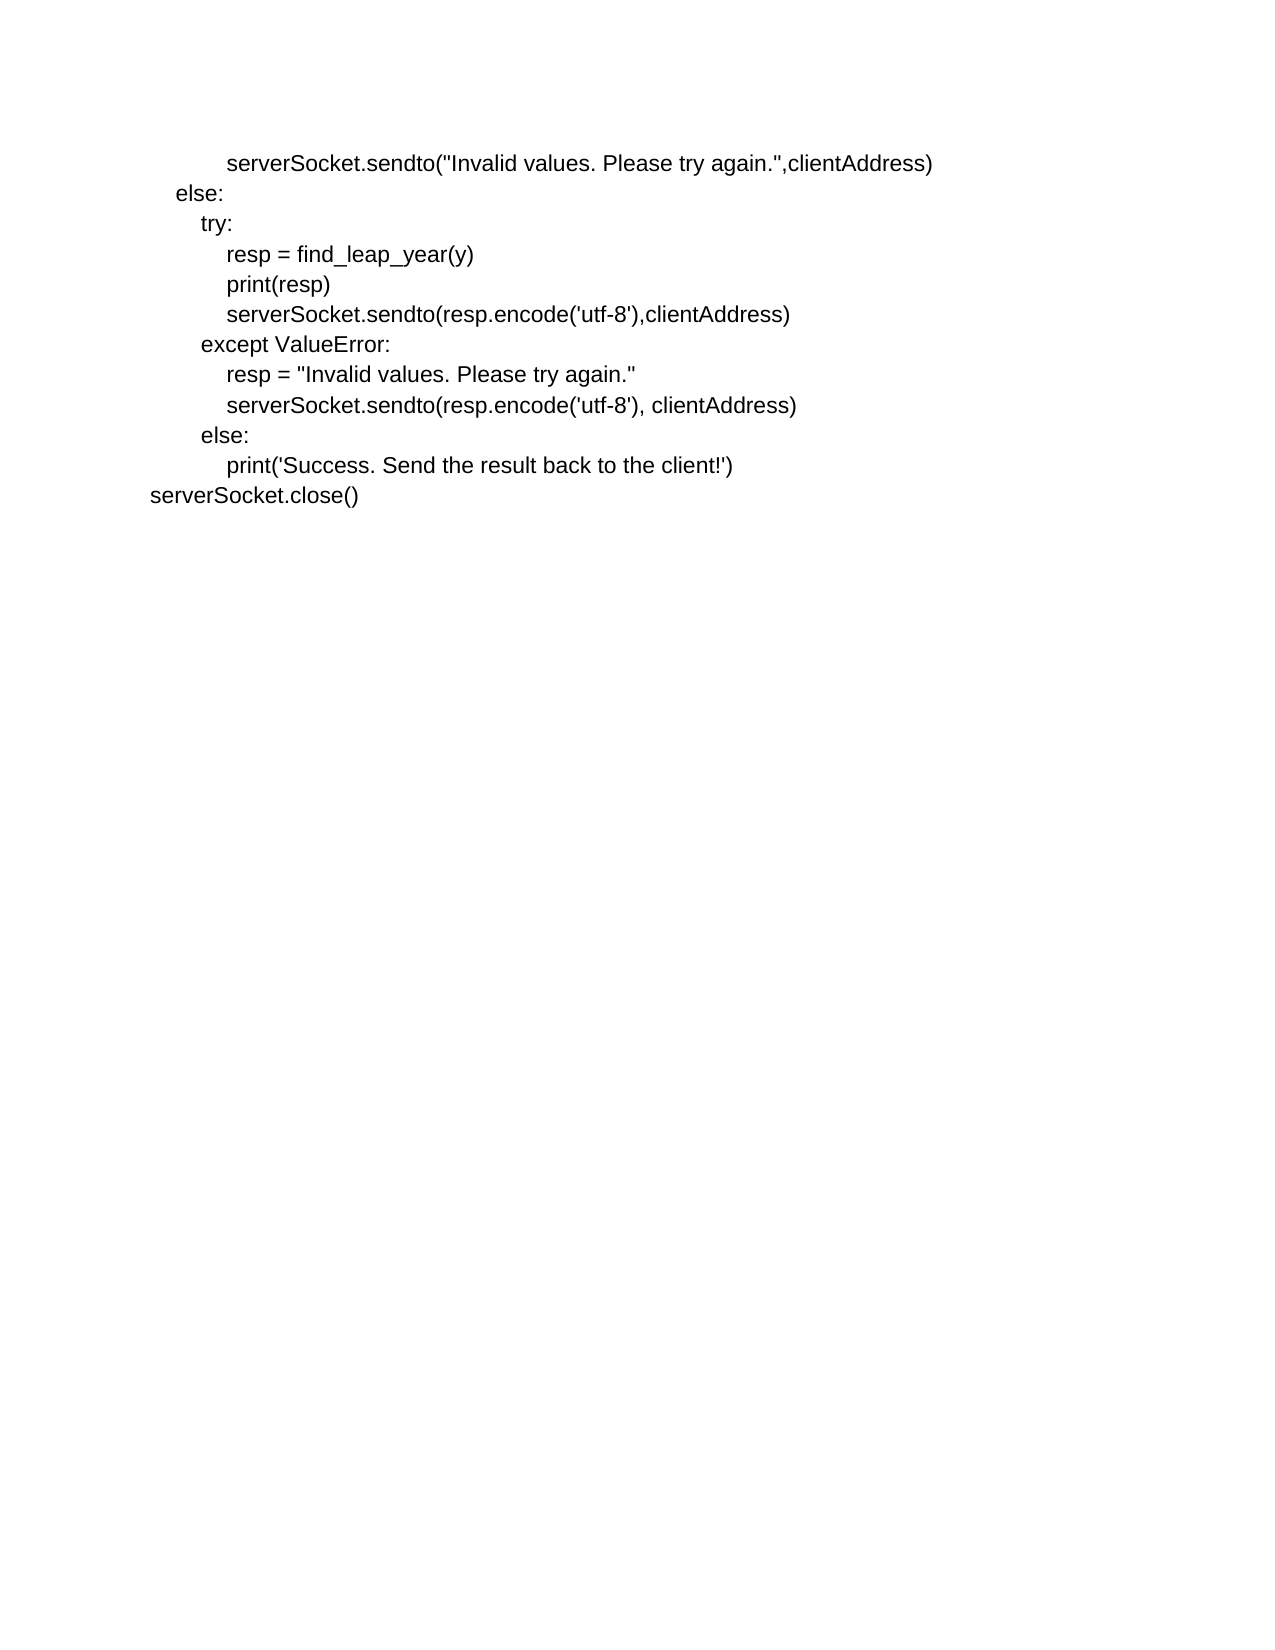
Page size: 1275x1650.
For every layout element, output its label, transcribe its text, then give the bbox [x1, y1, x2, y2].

text resp = "Invalid values. Please try again." [150, 361, 1125, 388]
text else: [150, 180, 1125, 207]
text resp = find_leap_year(y) [150, 241, 1125, 267]
text except ValueError: [150, 331, 1125, 358]
text print('Success. Send the result back to the client!') [150, 452, 1125, 478]
text try: [150, 210, 1125, 237]
text serverSocket.sendto("Invalid values. Please try again.",clientAddress) [150, 150, 1125, 176]
text else: [150, 422, 1125, 448]
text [150, 301, 1125, 327]
text serverSocket.close() [150, 482, 1125, 509]
text print(resp) [150, 271, 1125, 297]
text serverSocket.sendto(resp.encode('utf-8'), clientAddress) [150, 392, 1125, 418]
